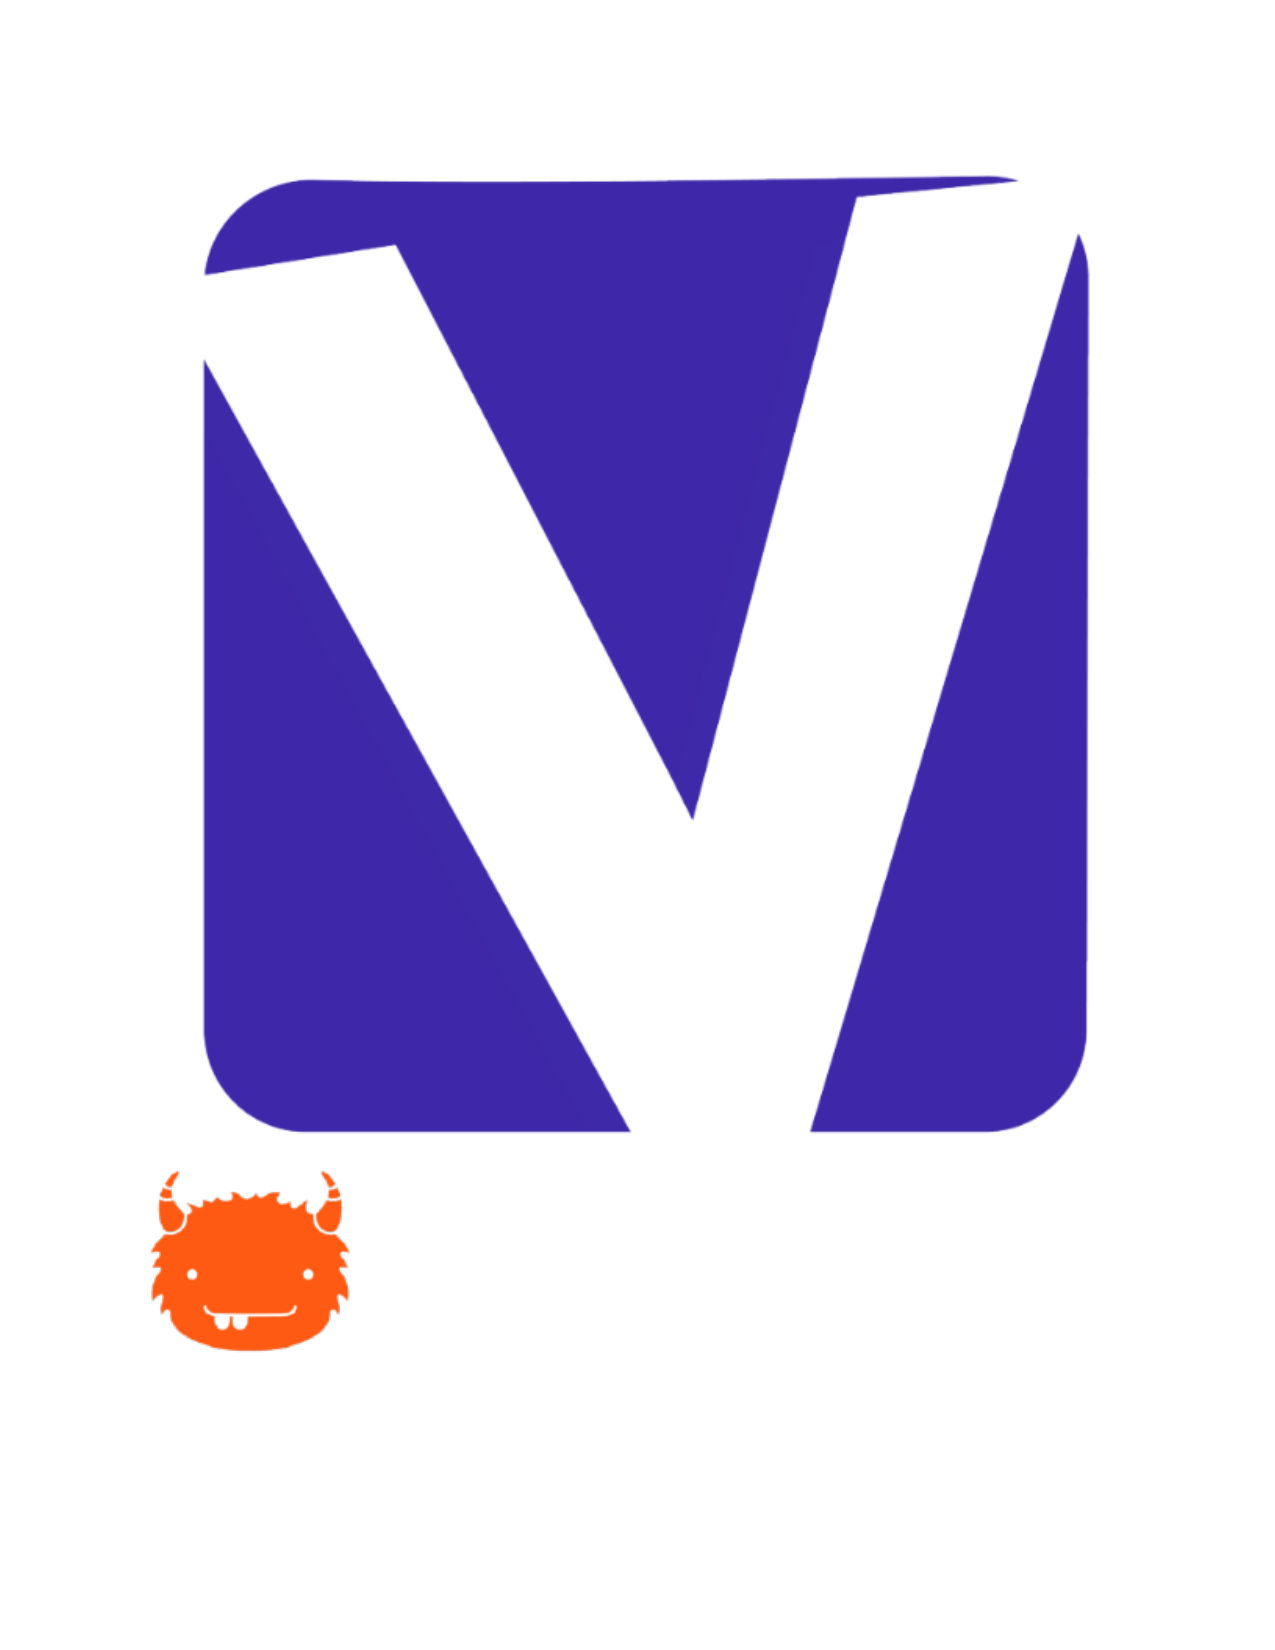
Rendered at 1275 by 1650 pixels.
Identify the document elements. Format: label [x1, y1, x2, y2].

picture [150, 150, 1157, 1157]
picture [150, 1161, 350, 1362]
